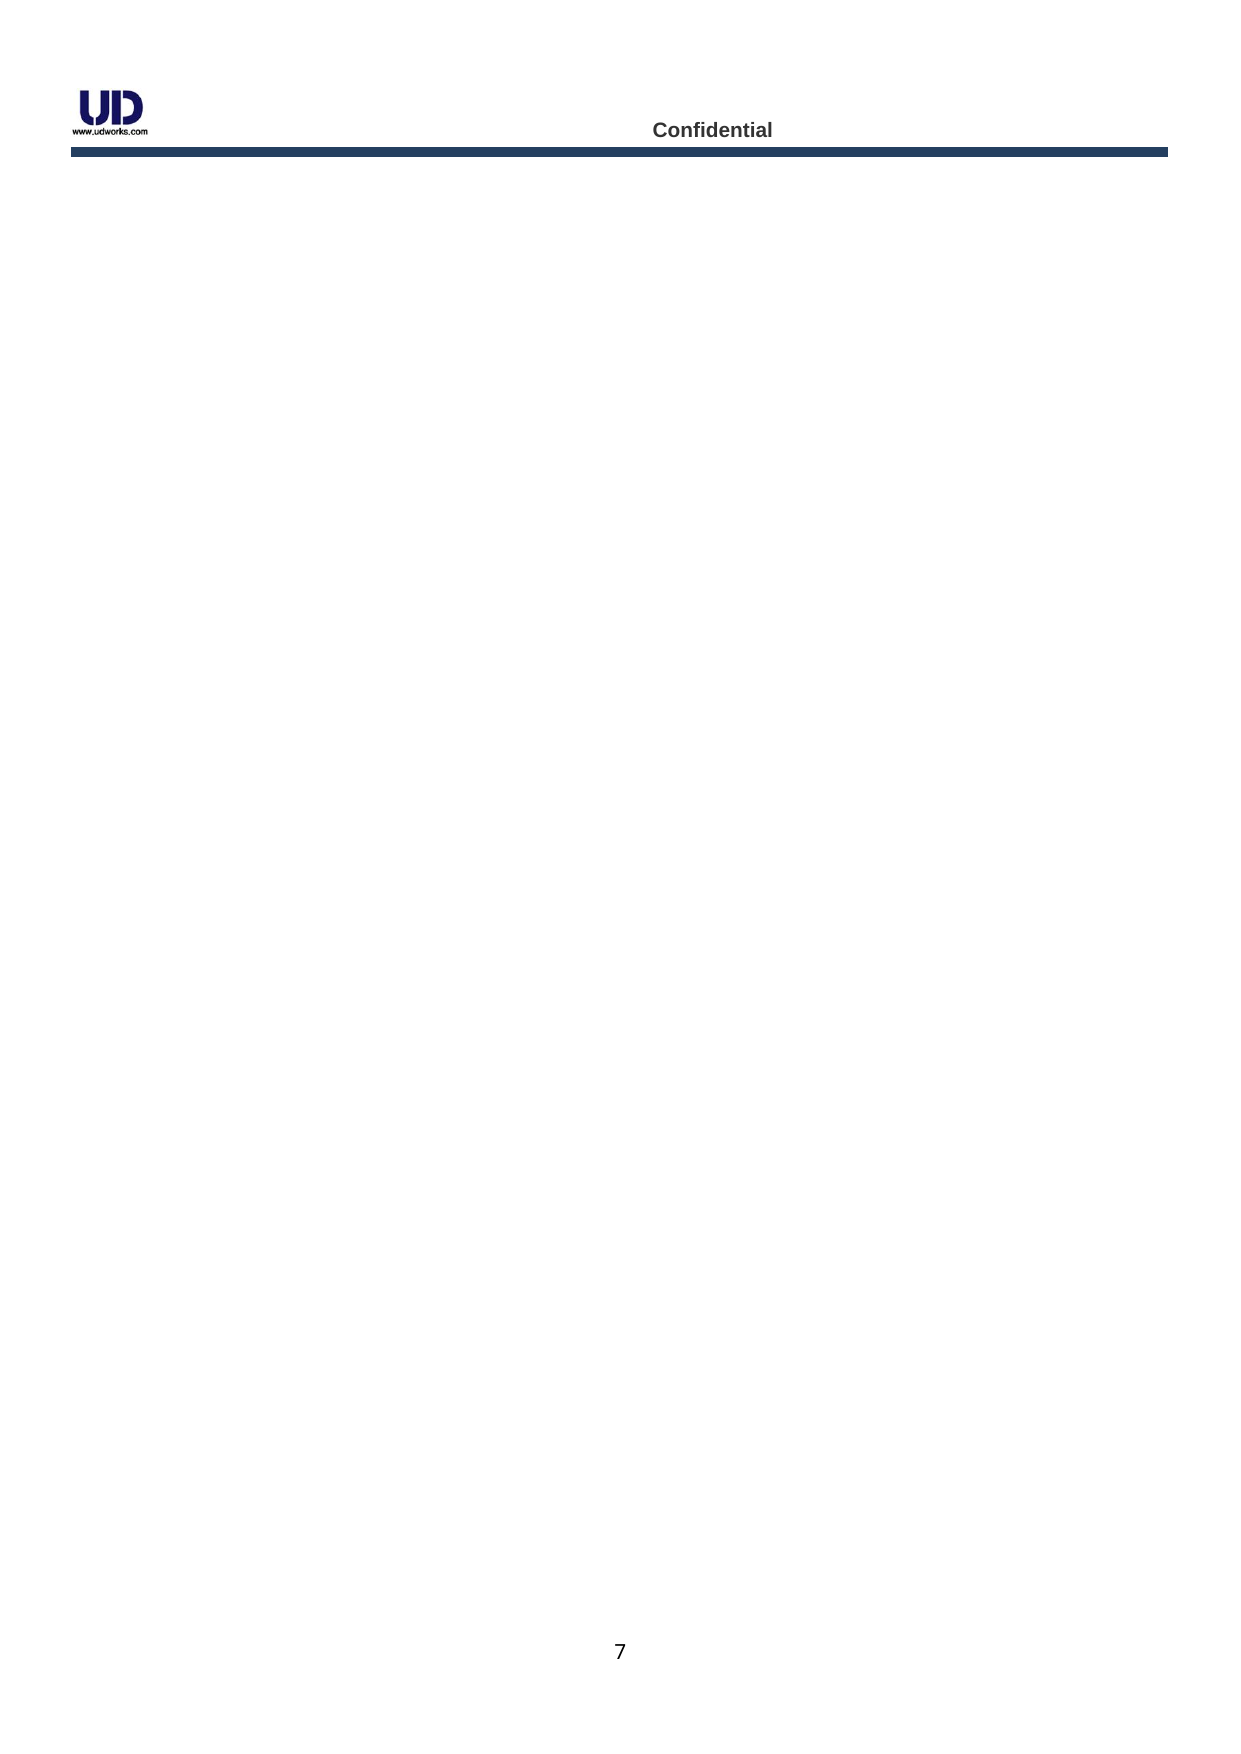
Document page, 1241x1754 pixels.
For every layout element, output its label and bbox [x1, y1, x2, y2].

picture [70, 88, 150, 137]
